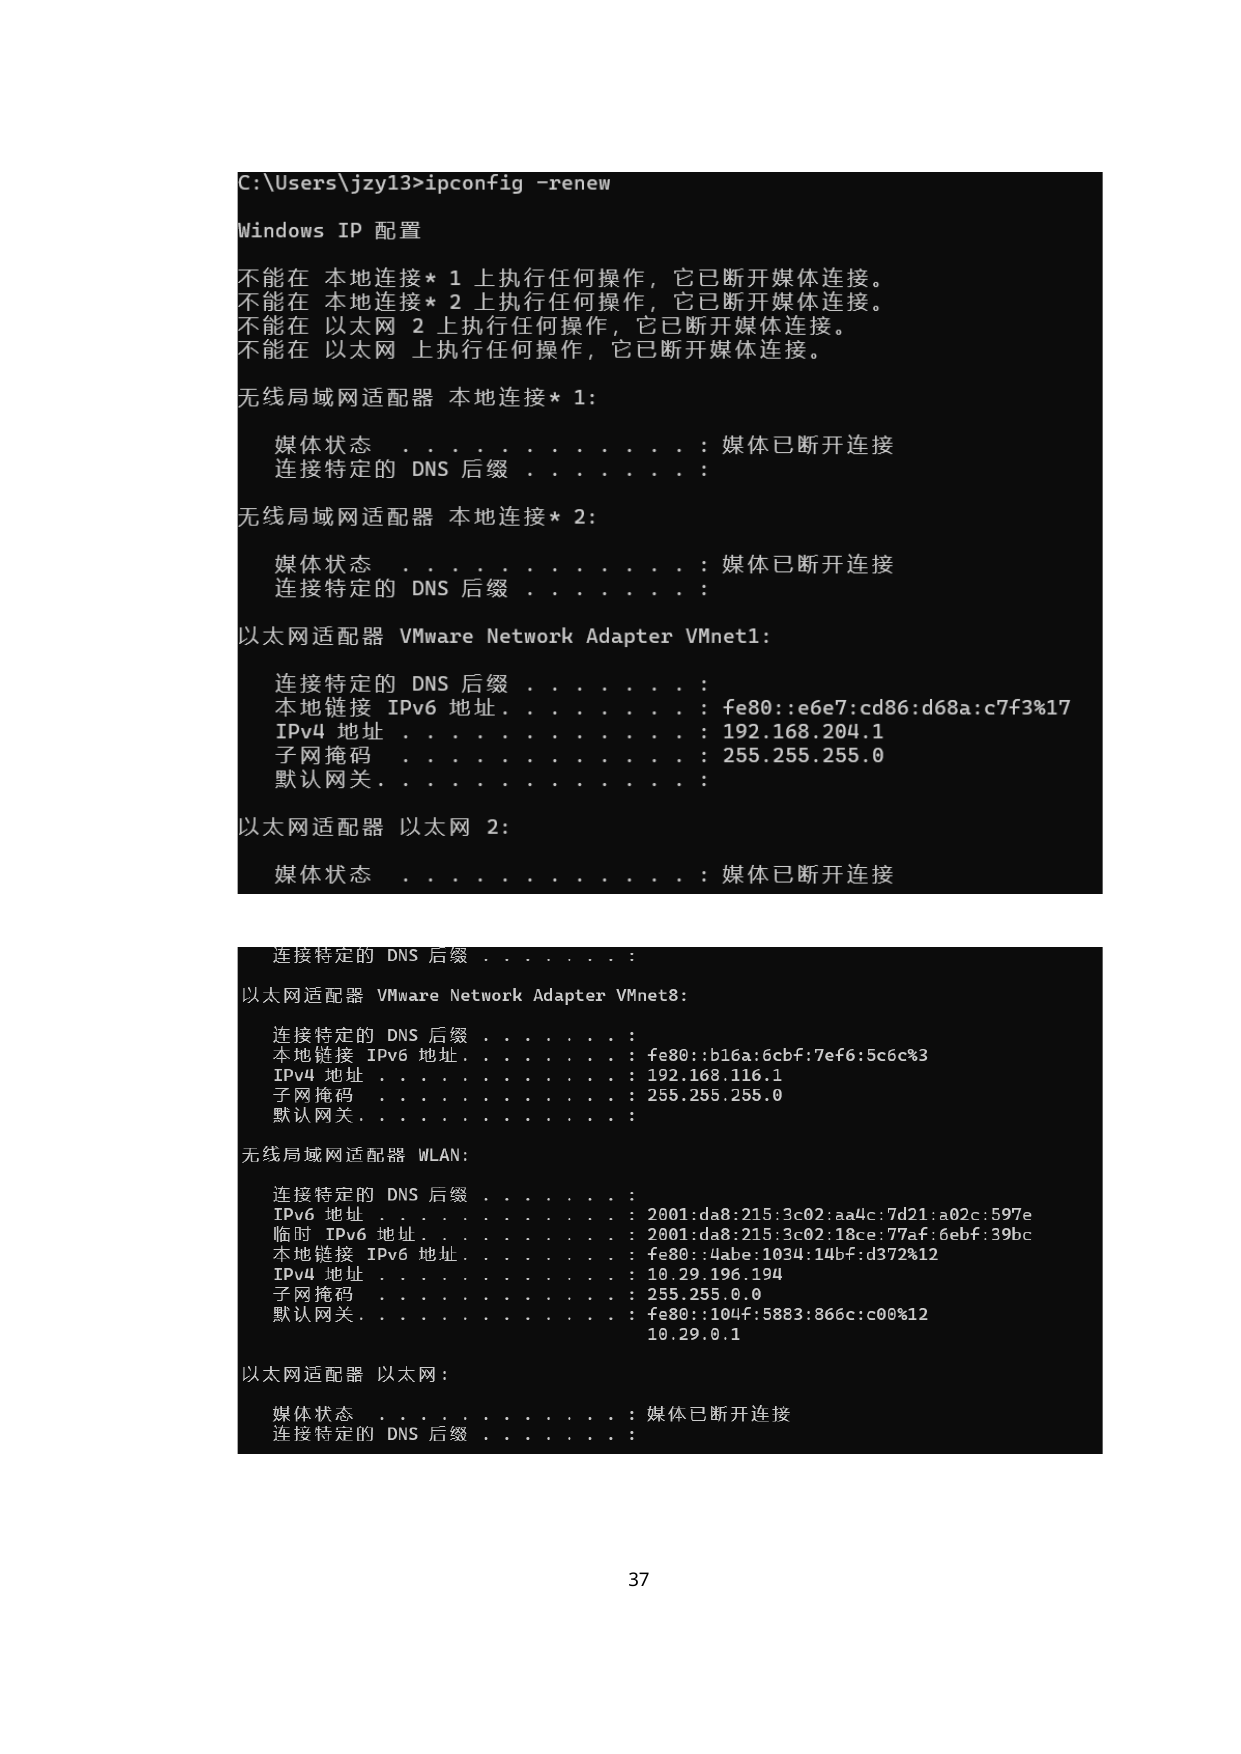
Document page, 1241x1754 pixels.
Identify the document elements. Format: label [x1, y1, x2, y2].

picture [237, 172, 1103, 894]
picture [237, 947, 1103, 1454]
